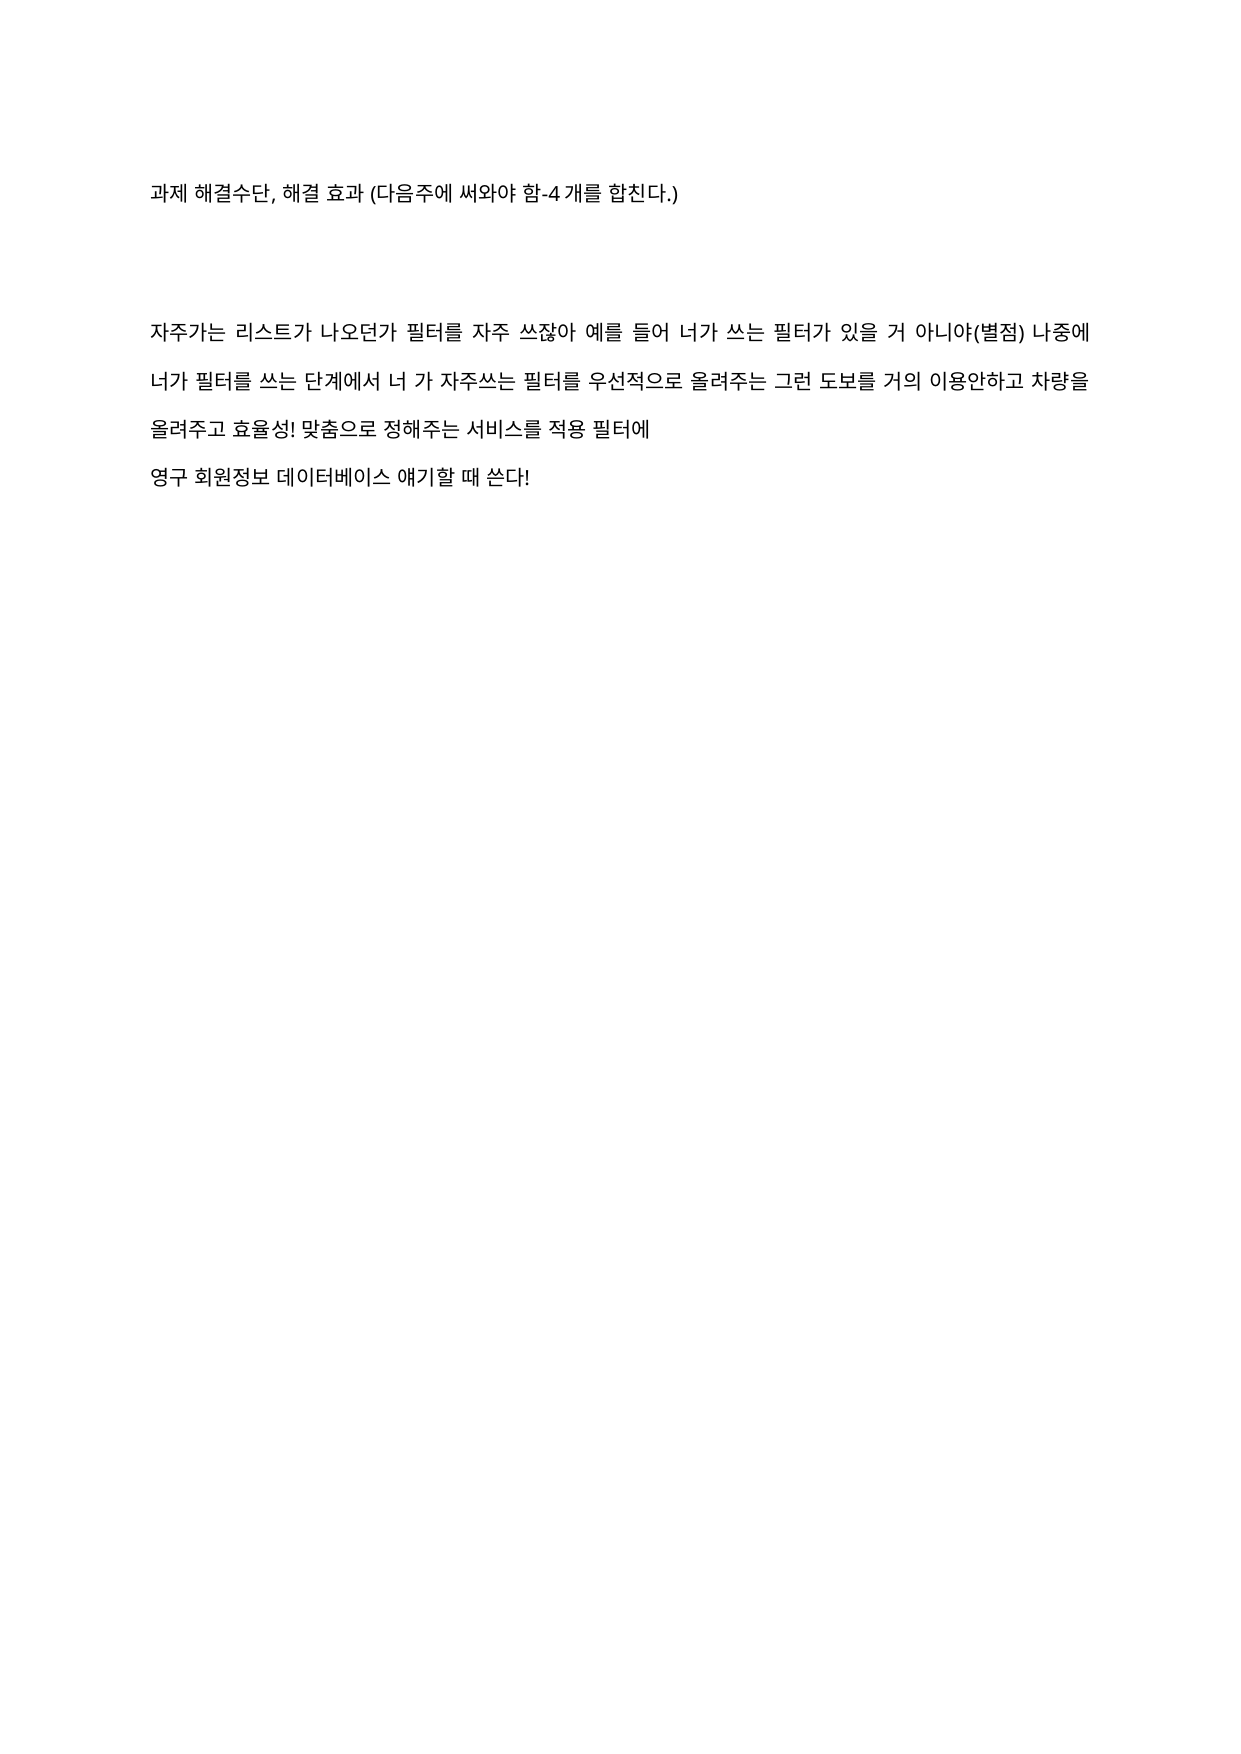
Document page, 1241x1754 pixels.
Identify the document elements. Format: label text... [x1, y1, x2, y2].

text 자주가는 리스트가 나오던가 필터를 자주 쓰잖아 예를 들어 너가 쓰는 필터가 있을 거 아니야(별점) 나중에 너가 필터를 쓰는 단계에서 너 가 자주쓰는 필터를 우선적으로 올려주는 그런 도보를 거의 이용안하고 차량을 올려주고 효율성! 맞춤으로 정해주는 서비스를 적용 필터에 [150, 316, 1090, 443]
text 과제 해결수단, 해결 효과 (다음주에 써와야 함-4개를 합친다.) [150, 177, 1090, 207]
text 영구 회원정보 데이터베이스 얘기할 때 쓴다! [150, 462, 1090, 492]
